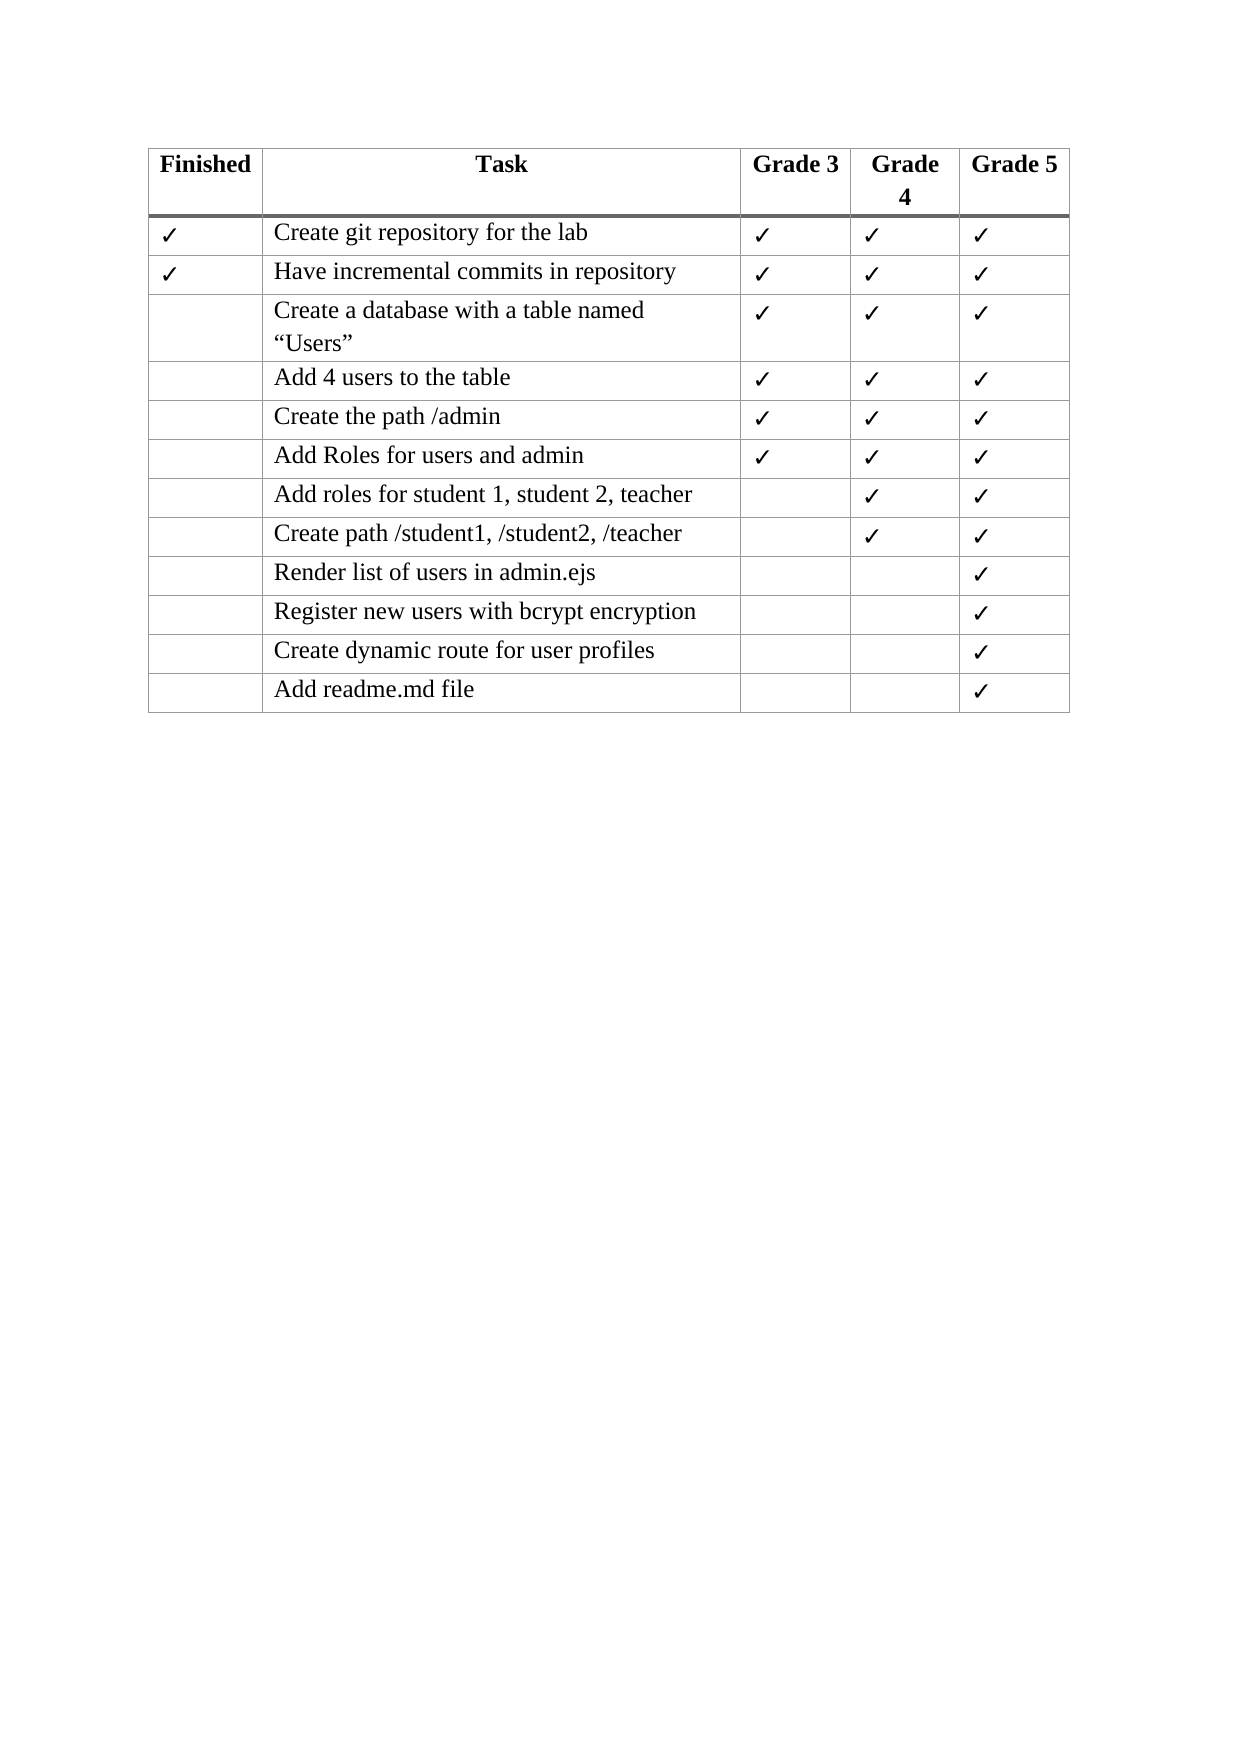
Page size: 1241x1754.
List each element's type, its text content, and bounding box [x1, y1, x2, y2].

table_cell [149, 362, 262, 400]
table_cell [741, 635, 850, 673]
table_header Grade 5 [960, 149, 1069, 214]
table_cell [851, 557, 959, 595]
table_cell ✓ [960, 295, 1069, 361]
table_cell Create path /student1, /student2, /teacher [263, 518, 740, 556]
table_cell Create a database with a table named “Users” [263, 295, 740, 361]
table_cell ✓ [851, 440, 959, 478]
table_cell Add roles for student 1, student 2, teacher [263, 479, 740, 517]
table_cell ✓ [741, 362, 850, 400]
table_cell ✓ [960, 596, 1069, 634]
table_cell [741, 557, 850, 595]
table_cell ✓ [960, 218, 1069, 255]
table_cell ✓ [149, 256, 262, 294]
table_cell ✓ [851, 256, 959, 294]
table_cell ✓ [741, 256, 850, 294]
table_cell ✓ [741, 440, 850, 478]
table_cell [741, 596, 850, 634]
table_cell Register new users with bcrypt encryption [263, 596, 740, 634]
table_cell ✓ [149, 218, 262, 255]
table_cell Create git repository for the lab [263, 218, 740, 255]
table_cell [851, 635, 959, 673]
table_cell Have incremental commits in repository [263, 256, 740, 294]
table_cell [741, 518, 850, 556]
table_cell ✓ [851, 362, 959, 400]
table_cell [149, 401, 262, 439]
table_cell Create the path /admin [263, 401, 740, 439]
table_cell ✓ [851, 218, 959, 255]
table_header Finished [149, 149, 262, 214]
table_cell ✓ [741, 401, 850, 439]
table_cell ✓ [960, 674, 1069, 712]
table_cell [741, 674, 850, 712]
table_cell [149, 479, 262, 517]
table_cell ✓ [851, 479, 959, 517]
table_cell [149, 557, 262, 595]
table_header Grade 4 [851, 149, 959, 214]
table_cell Create dynamic route for user profiles [263, 635, 740, 673]
table_cell [149, 440, 262, 478]
table_cell ✓ [851, 401, 959, 439]
table_cell ✓ [960, 518, 1069, 556]
table_cell Add Roles for users and admin [263, 440, 740, 478]
table_cell ✓ [960, 440, 1069, 478]
table_cell ✓ [960, 635, 1069, 673]
table_cell [149, 635, 262, 673]
table_cell ✓ [851, 518, 959, 556]
table_cell [851, 596, 959, 634]
table_cell [149, 518, 262, 556]
table_cell ✓ [960, 362, 1069, 400]
table_cell [149, 596, 262, 634]
table_cell ✓ [960, 401, 1069, 439]
table_cell ✓ [960, 557, 1069, 595]
table_cell ✓ [960, 479, 1069, 517]
table_cell ✓ [741, 295, 850, 361]
table_cell [741, 479, 850, 517]
table_cell Render list of users in admin.ejs [263, 557, 740, 595]
table_cell [851, 674, 959, 712]
table_cell ✓ [741, 218, 850, 255]
table_cell Add readme.md file [263, 674, 740, 712]
table_cell [149, 674, 262, 712]
table_cell ✓ [851, 295, 959, 361]
table_header Grade 3 [741, 149, 850, 214]
table_header Task [263, 149, 740, 214]
table_cell [149, 295, 262, 361]
table_cell ✓ [960, 256, 1069, 294]
table_cell Add 4 users to the table [263, 362, 740, 400]
